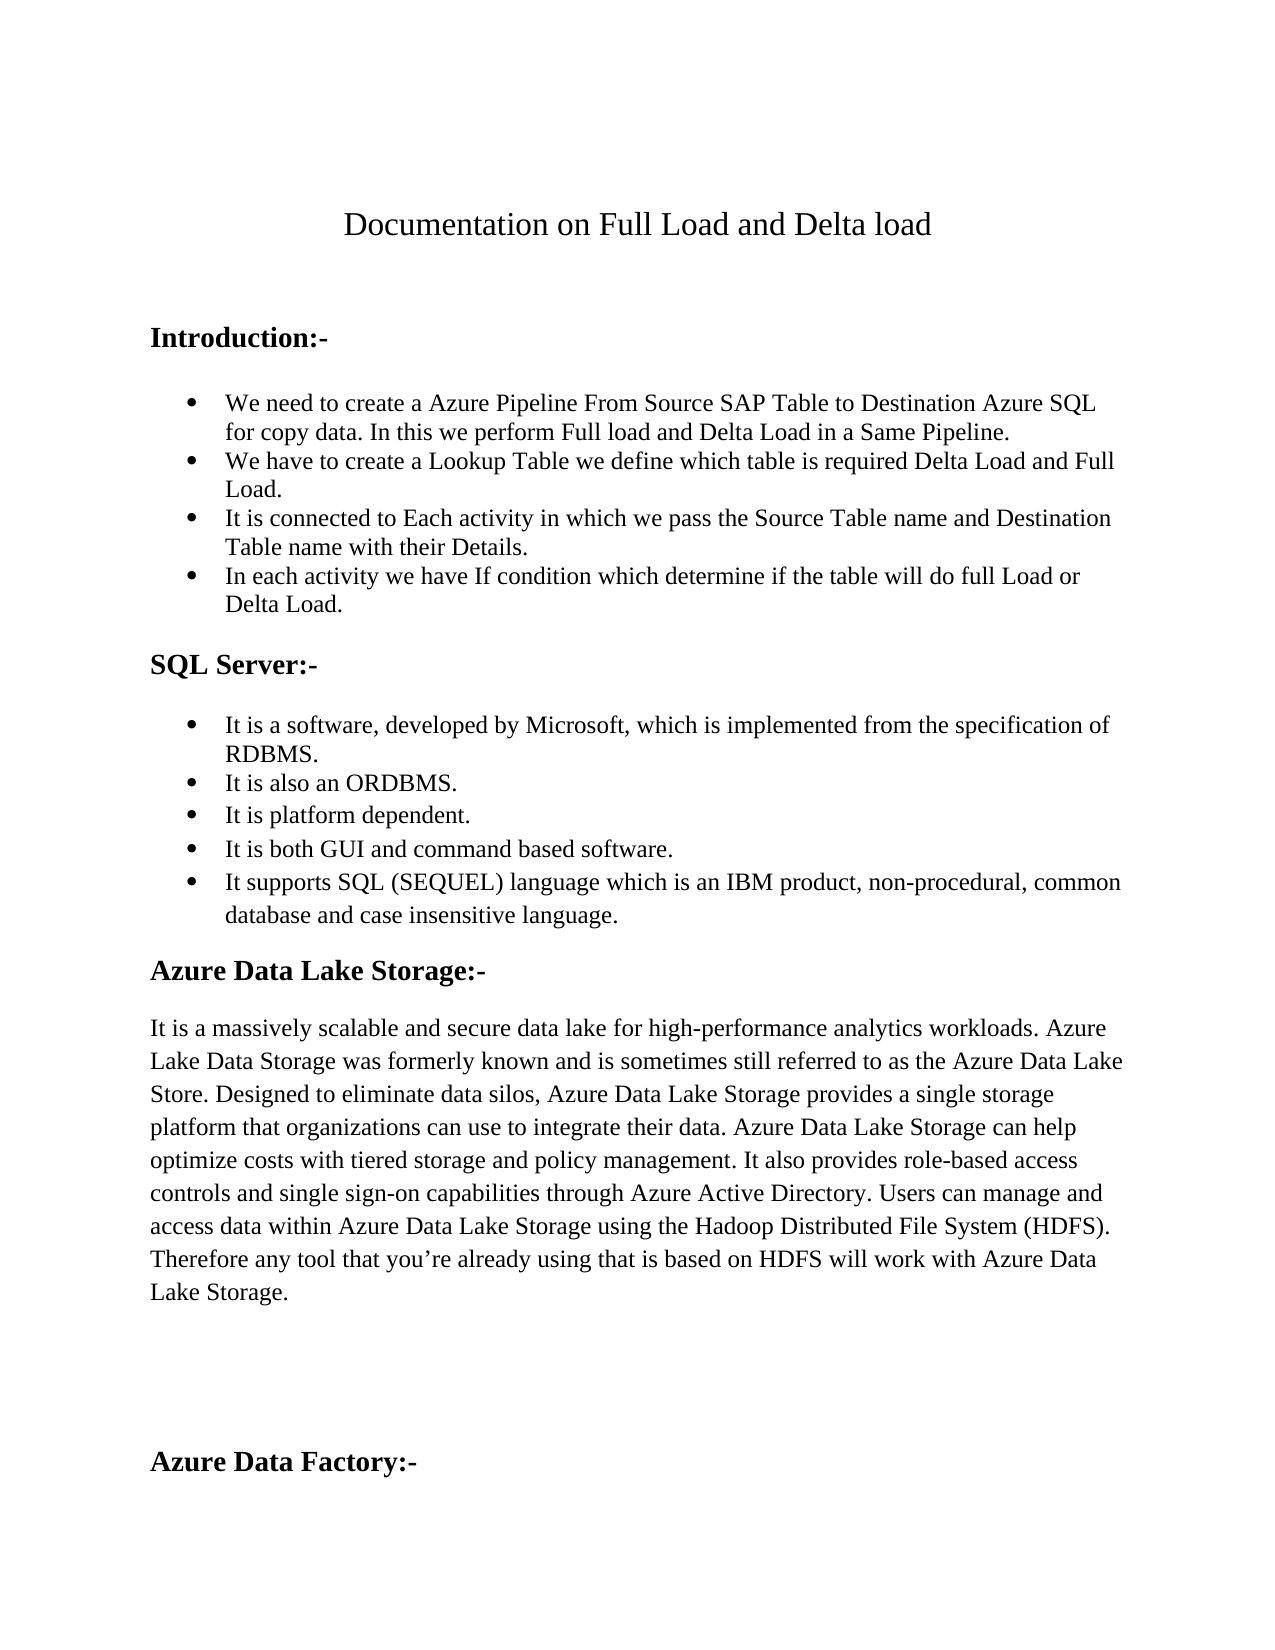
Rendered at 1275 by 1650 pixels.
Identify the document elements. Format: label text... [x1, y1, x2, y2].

list It is a software, developed by Microsoft, which is implemented from the specification of RDBMS. [187, 710, 1125, 768]
list It supports SQL (SEQUEL) language which is an IBM product, non-procedural, common database and case insensitive language. [187, 867, 1125, 928]
text Introduction:- [150, 321, 1125, 354]
text Azure Data Lake Storage:- [150, 953, 1125, 987]
text SQL Server:- [150, 647, 1125, 681]
text It is a massively scalable and secure data lake for high-performance analytics workloads. Azure Lake Data Storage was formerly known and is sometimes still referred to as the Azure Data Lake Store. Designed to eliminate data silos, Azure Data Lake Storage provides a single storage platform that organizations can use to integrate their data. Azure Data Lake Storage can help optimize costs with tiered storage and policy management. It also provides role-based access controls and single sign-on capabilities through Azure Active Directory. Users can manage and access data within Azure Data Lake Storage using the Hadoop Distributed File System (HDFS). Therefore any tool that you’re already using that is based on HDFS will work with Azure Data Lake Storage. [150, 1013, 1125, 1306]
text Documentation on Full Load and Delta load [150, 204, 1125, 243]
text Azure Data Factory:- [150, 1444, 1125, 1478]
list It is also an ORDBMS. [187, 768, 1125, 796]
list In each activity we have If condition which determine if the table will do full Load or Delta Load. [187, 561, 1125, 618]
list We have to create a Lookup Table we define which table is required Delta Load and Full Load. [187, 446, 1125, 503]
list It is both GUI and command based software. [187, 834, 1125, 862]
list It is platform dependent. [187, 801, 1125, 829]
list We need to create a Azure Pipeline From Source SAP Table to Destination Azure SQL for copy data. In this we perform Full load and Delta Load in a Same Pipeline. [187, 388, 1125, 446]
list It is connected to Each activity in which we pass the Source Table name and Destination Table name with their Details. [187, 503, 1125, 561]
